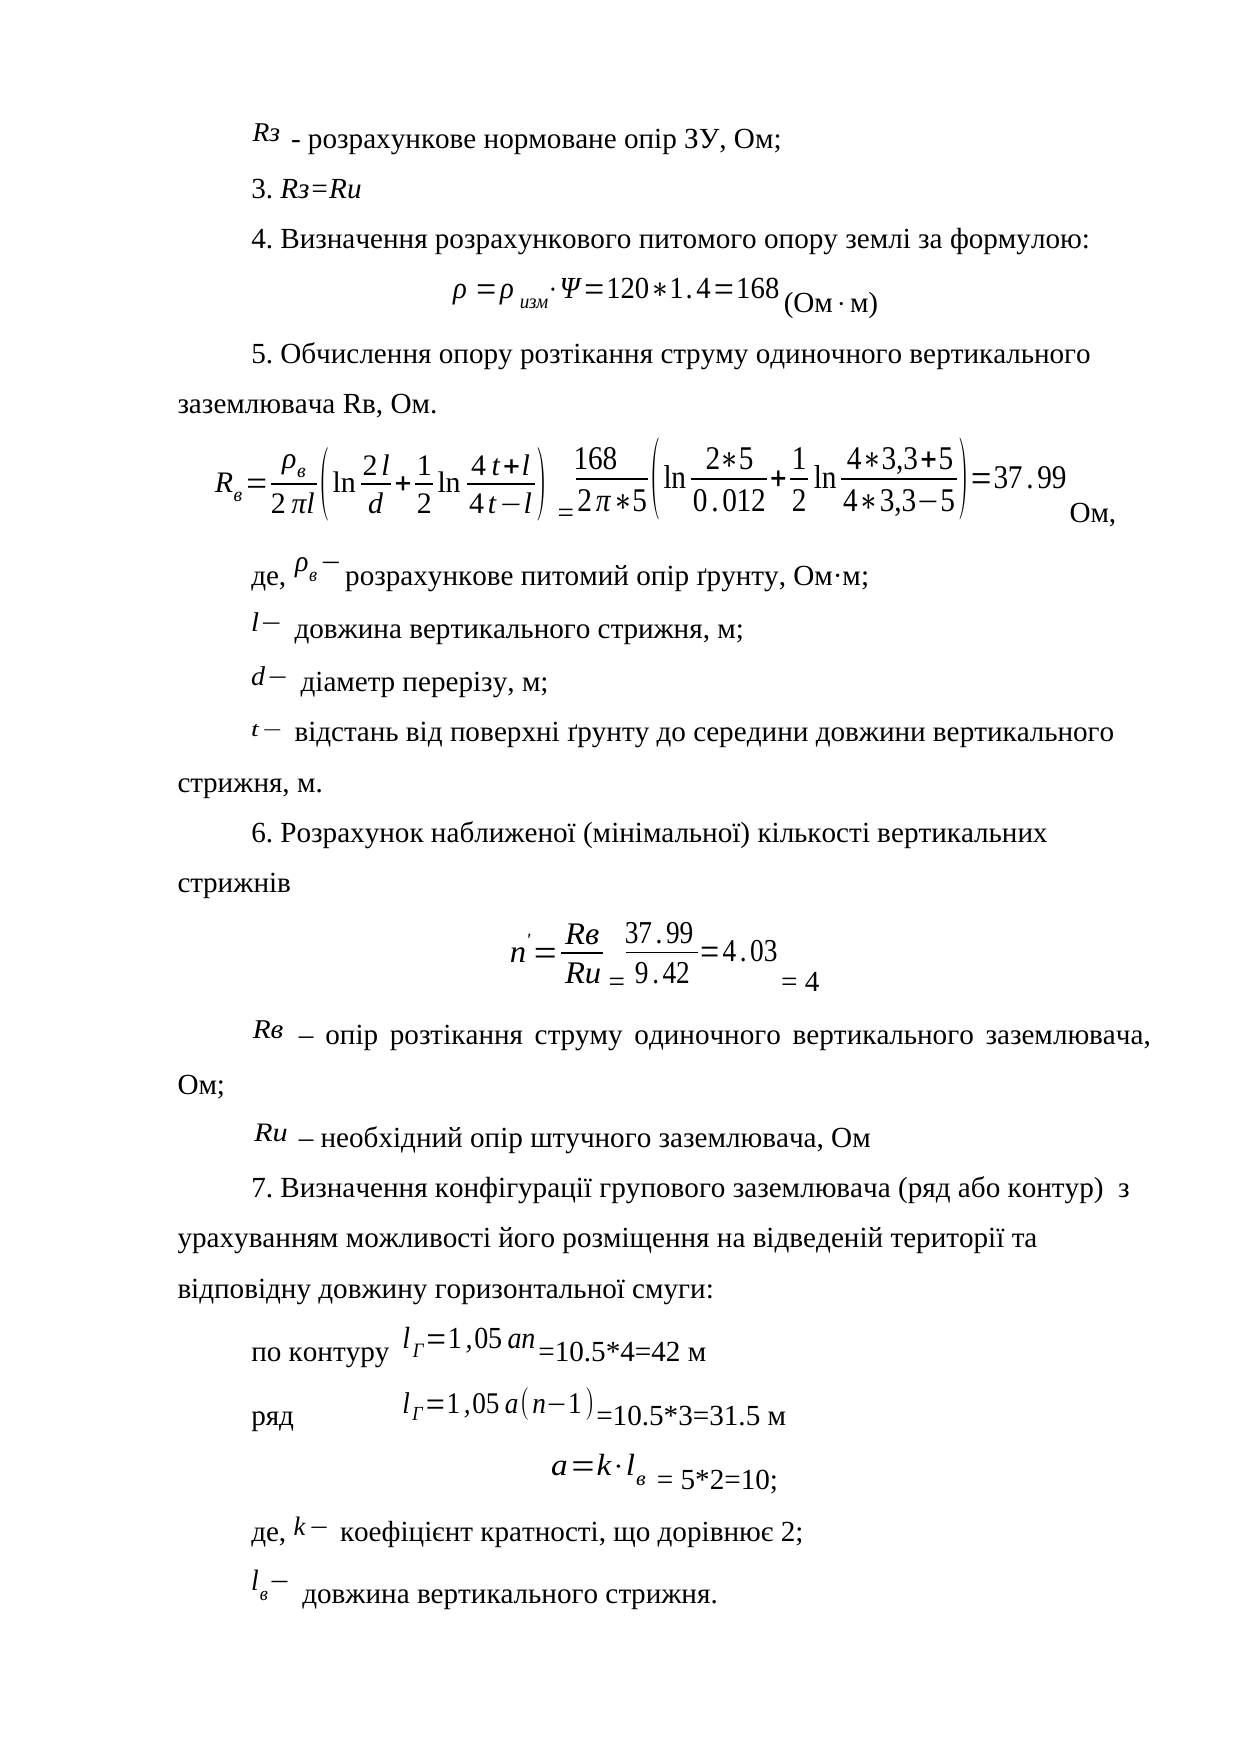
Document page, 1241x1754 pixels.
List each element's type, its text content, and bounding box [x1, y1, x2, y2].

list = 5*2=10; [177, 1448, 1152, 1495]
text – опір розтікання струму одиночного вертикального заземлювача, Ом; [177, 1014, 1152, 1101]
list по контуру =10.5*4=42 м [177, 1321, 1152, 1368]
list =Ом, [177, 436, 1152, 529]
list довжина вертикального стрижня, м; [177, 608, 1152, 644]
list Обчислення опору розтікання струму одиночного вертикального заземлювача Rв, Ом. [177, 336, 1152, 419]
list Визначення конфігурації групового заземлювача (ряд або контур) з урахуванням можливості його розміщення на відведеній території та відповідну довжину горизонтальної смуги: [177, 1170, 1152, 1304]
list відстань від поверхні ґрунту до середини довжини вертикального стрижня, м. [177, 714, 1152, 798]
list діаметр перерізу, м; [177, 661, 1152, 698]
list – необхідний опір штучного заземлювача, Ом [177, 1118, 1152, 1153]
text ряд =10.5*3=31.5 м [177, 1385, 1152, 1432]
list Визначення розрахункового питомого опору землі за формулою: [177, 221, 1152, 255]
list де, розрахункове питомий опір ґрунту, Ом·м; [177, 546, 1152, 592]
list (Омм) [177, 272, 1152, 319]
list - розрахункове нормоване опір ЗУ, Ом; [177, 118, 1152, 154]
list Rз=Ru [177, 171, 1152, 205]
list == 4 [177, 916, 1152, 997]
list Розрахунок наближеної (мінімальної) кількості вертикальних стрижнів [177, 815, 1152, 899]
text довжина вертикального стрижня. [177, 1565, 1152, 1610]
text де, коефіцієнт кратності, що дорівнює 2; [177, 1512, 1152, 1548]
